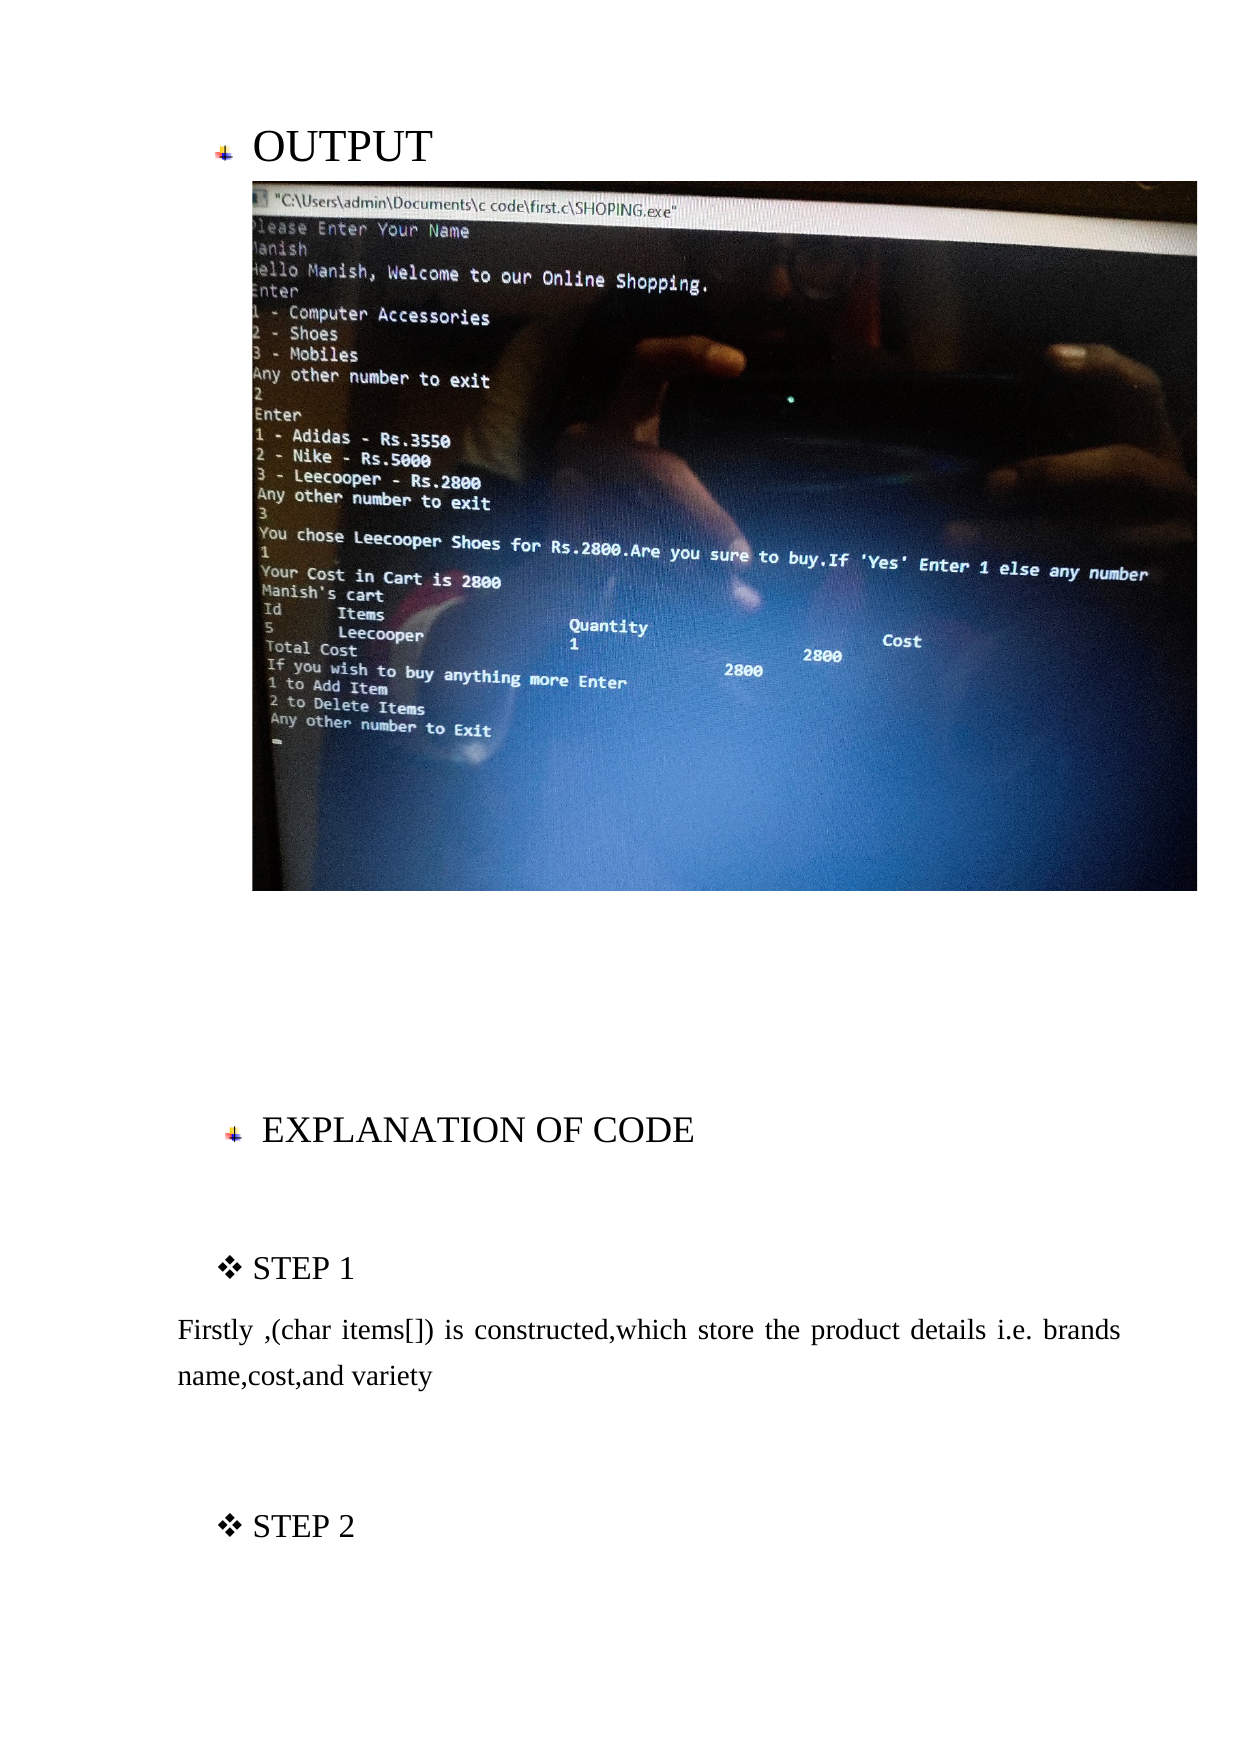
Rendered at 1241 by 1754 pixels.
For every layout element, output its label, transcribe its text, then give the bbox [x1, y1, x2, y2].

picture [225, 1125, 242, 1142]
picture [215, 144, 233, 161]
list STEP 1 [215, 1248, 1122, 1287]
text Firstly ,(char items[]) is constructed,which store the product details i.e. brands name,cost,and variety [177, 1312, 1122, 1391]
picture [252, 181, 1198, 891]
list STEP 2 [215, 1506, 1122, 1544]
list EXPLANATION OF CODE [224, 1107, 1122, 1150]
